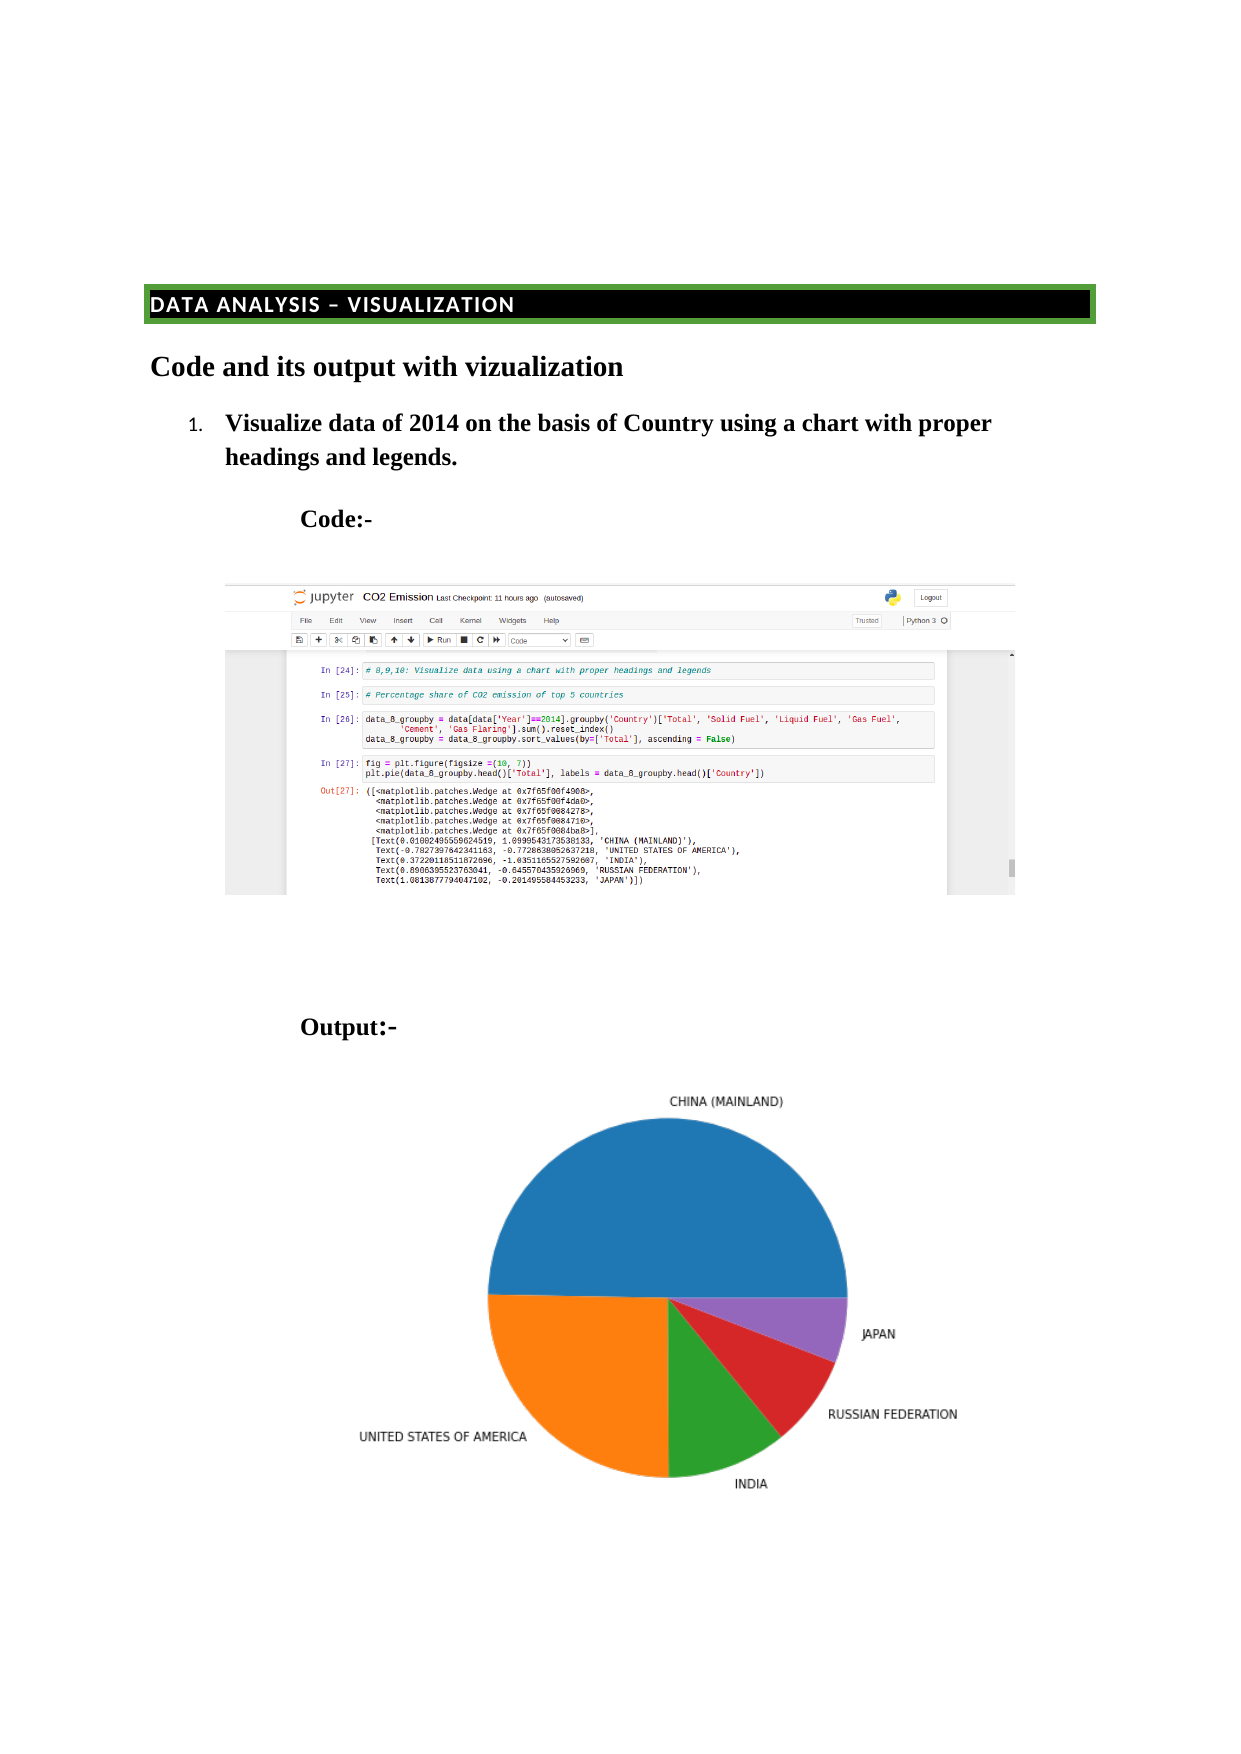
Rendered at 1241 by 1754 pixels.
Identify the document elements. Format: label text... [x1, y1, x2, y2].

subtitle Data Analysis – Visualization [150, 290, 1090, 318]
picture [351, 1066, 965, 1531]
list Code:- [300, 504, 1090, 532]
list Output:- [300, 1008, 1090, 1041]
text Code and its output with vizualization [150, 349, 1090, 383]
list Visualize data of 2014 on the basis of Country using a chart with proper headings and legends. [187, 408, 1090, 470]
picture [225, 583, 1016, 895]
